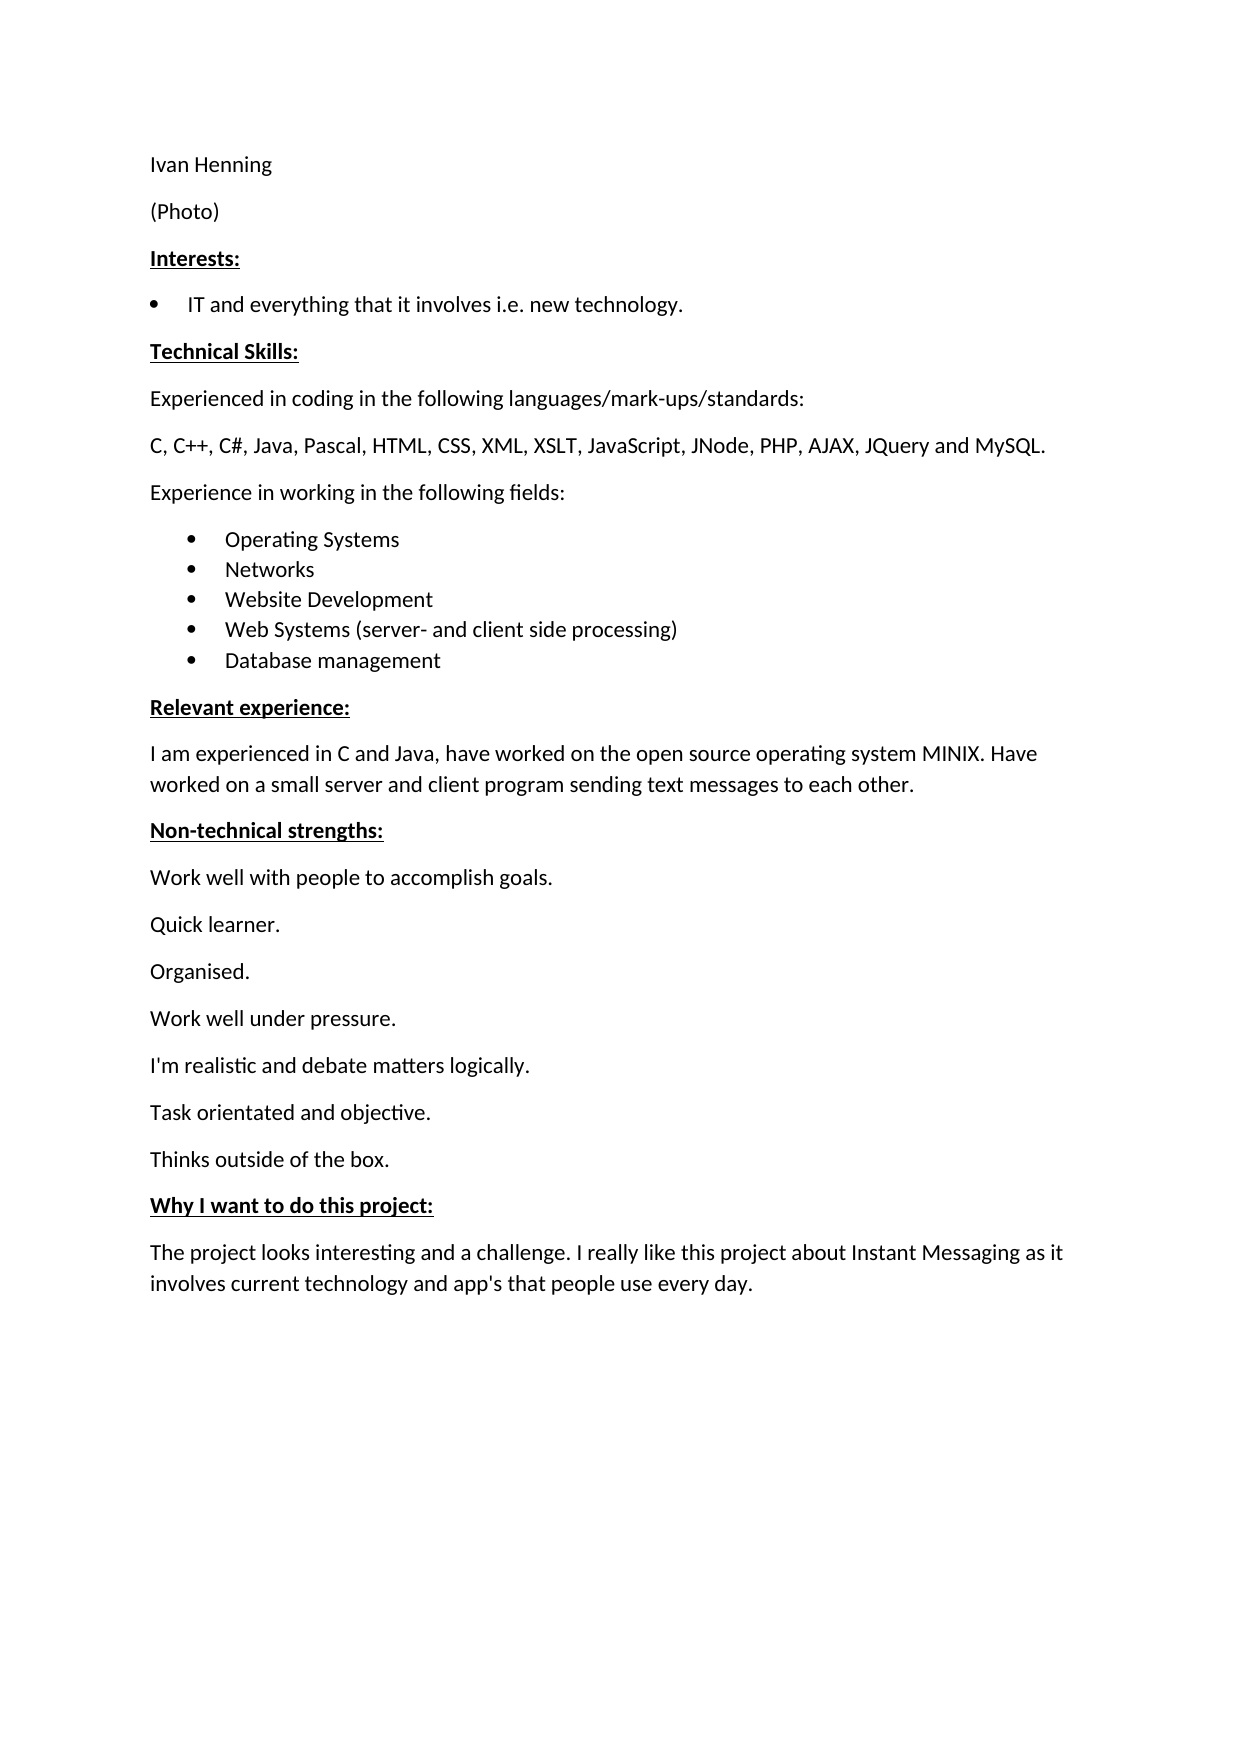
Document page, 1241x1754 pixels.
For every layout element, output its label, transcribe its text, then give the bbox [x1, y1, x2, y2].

text Task orientated and objective. [150, 1098, 1090, 1126]
text Relevant experience: [150, 693, 1090, 721]
text The project looks interesting and a challenge. I really like this project about Instant Messaging as it involves current technology and app's that people use every day. [150, 1238, 1090, 1297]
list Database management [187, 646, 1090, 674]
text Organised. [150, 957, 1090, 985]
text Thinks outside of the box. [150, 1145, 1090, 1173]
text Experience in working in the following fields: [150, 478, 1090, 506]
text C, C++, C#, Java, Pascal, HTML, CSS, XML, XSLT, JavaScript, JNode, PHP, AJAX, JQuery and MySQL. [150, 431, 1090, 459]
list Web Systems (server- and client side processing) [187, 616, 1090, 644]
text Interests: [150, 244, 1090, 272]
list Website Development [187, 585, 1090, 613]
text Why I want to do this project: [150, 1192, 1090, 1220]
text Ivan Henning [150, 150, 1090, 178]
list IT and everything that it involves i.e. new technology. [150, 291, 1090, 319]
text Technical Skills: [150, 337, 1090, 366]
text Work well with people to accomplish goals. [150, 863, 1090, 892]
text Experienced in coding in the following languages/mark-ups/standards: [150, 384, 1090, 412]
text Work well under pressure. [150, 1004, 1090, 1032]
text I am experienced in C and Java, have worked on the open source operating system MINIX. Have worked on a small server and client program sending text messages to each other. [150, 739, 1090, 798]
text Non-technical strengths: [150, 817, 1090, 845]
list Operating Systems [187, 525, 1090, 553]
list Networks [187, 555, 1090, 583]
text I'm realistic and debate matters logically. [150, 1051, 1090, 1079]
text (Photo) [150, 197, 1090, 225]
text Quick learner. [150, 910, 1090, 938]
